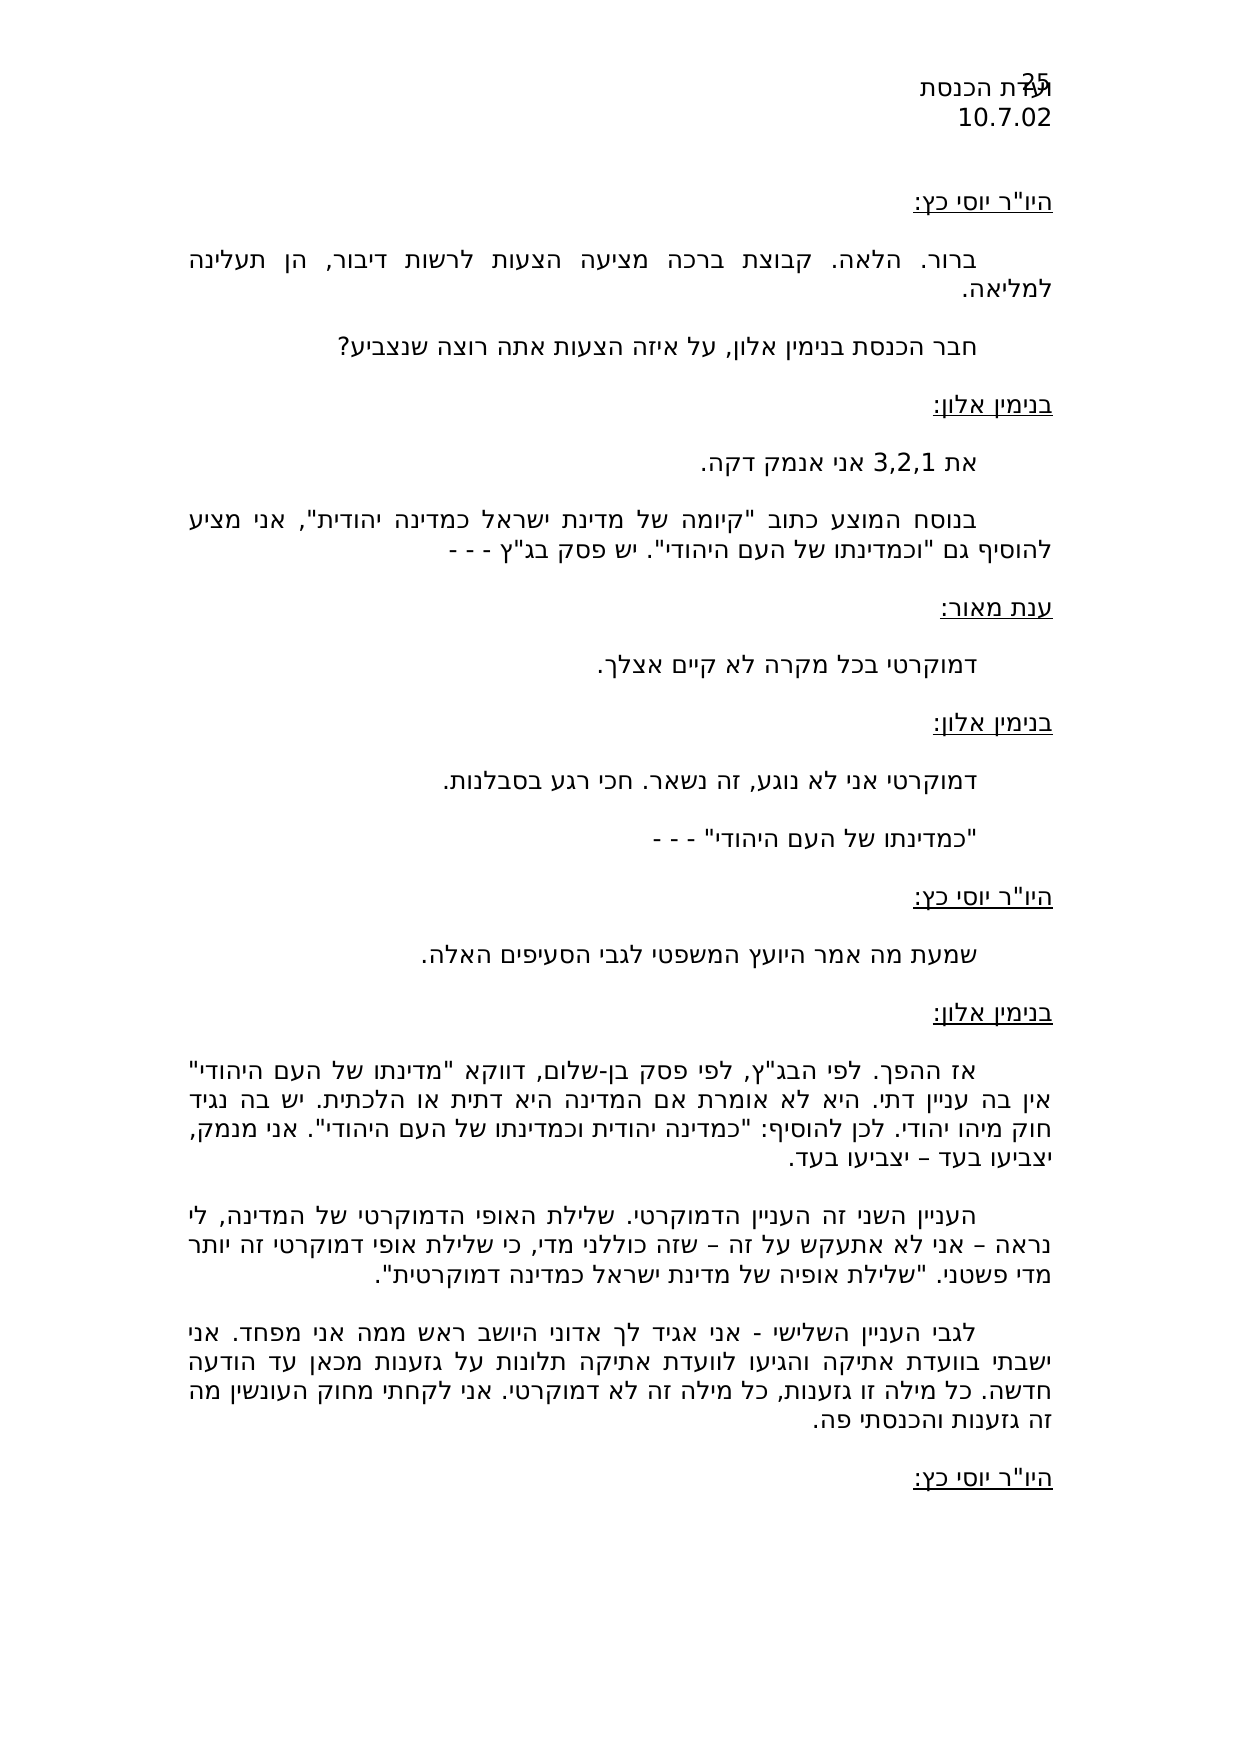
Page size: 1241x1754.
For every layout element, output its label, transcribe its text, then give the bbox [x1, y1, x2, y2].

text בנימין אלון: [187, 390, 1053, 419]
text העניין השני זה העניין הדמוקרטי. שלילת האופי הדמוקרטי של המדינה, לי נראה – אני לא אתעקש על זה – שזה כוללני מדי, כי שלילת אופי דמוקרטי זה יותר מדי פשטני. "שלילת אופיה של מדינת ישראל כמדינה דמוקרטית". [187, 1202, 1053, 1289]
text "כמדינתו של העם היהודי" - - - [187, 824, 1053, 854]
text אז ההפך. לפי הבג"ץ, לפי פסק בן-שלום, דווקא "מדינתו של העם היהודי" אין בה עניין דתי. היא לא אומרת אם המדינה היא דתית או הלכתית. יש בה נגיד חוק מיהו יהודי. לכן להוסיף: "כמדינה יהודית וכמדינתו של העם היהודי". אני מנמק, יצביעו בעד – יצביעו בעד. [187, 1056, 1053, 1173]
text היו"ר יוסי כץ: [187, 187, 1053, 216]
text דמוקרטי אני לא נוגע, זה נשאר. חכי רגע בסבלנות. [187, 767, 1053, 796]
text היו"ר יוסי כץ: [187, 882, 1053, 912]
text בנימין אלון: [187, 709, 1053, 738]
text ברור. הלאה. קבוצת ברכה מציעה הצעות לרשות דיבור, הן תעלינה למליאה. [187, 245, 1053, 303]
text בנימין אלון: [187, 998, 1053, 1027]
text את 3,2,1 אני אנמק דקה. [187, 448, 1053, 477]
text דמוקרטי בכל מקרה לא קיים אצלך. [187, 651, 1053, 680]
text ענת מאור: [187, 593, 1053, 622]
text לגבי העניין השלישי - אני אגיד לך אדוני היושב ראש ממה אני מפחד. אני ישבתי בוועדת אתיקה והגיעו לוועדת אתיקה תלונות על גזענות מכאן עד הודעה חדשה. כל מילה זו גזענות, כל מילה זה לא דמוקרטי. אני לקחתי מחוק העונשין מה זה גזענות והכנסתי פה. [187, 1318, 1053, 1434]
text בנוסח המוצע כתוב "קיומה של מדינת ישראל כמדינה יהודית", אני מציע להוסיף גם "וכמדינתו של העם היהודי". יש פסק בג"ץ - - - [187, 506, 1053, 564]
text שמעת מה אמר היועץ המשפטי לגבי הסעיפים האלה. [187, 940, 1053, 969]
text היו"ר יוסי כץ: [187, 1463, 1053, 1492]
text חבר הכנסת בנימין אלון, על איזה הצעות אתה רוצה שנצביע? [187, 332, 1053, 361]
